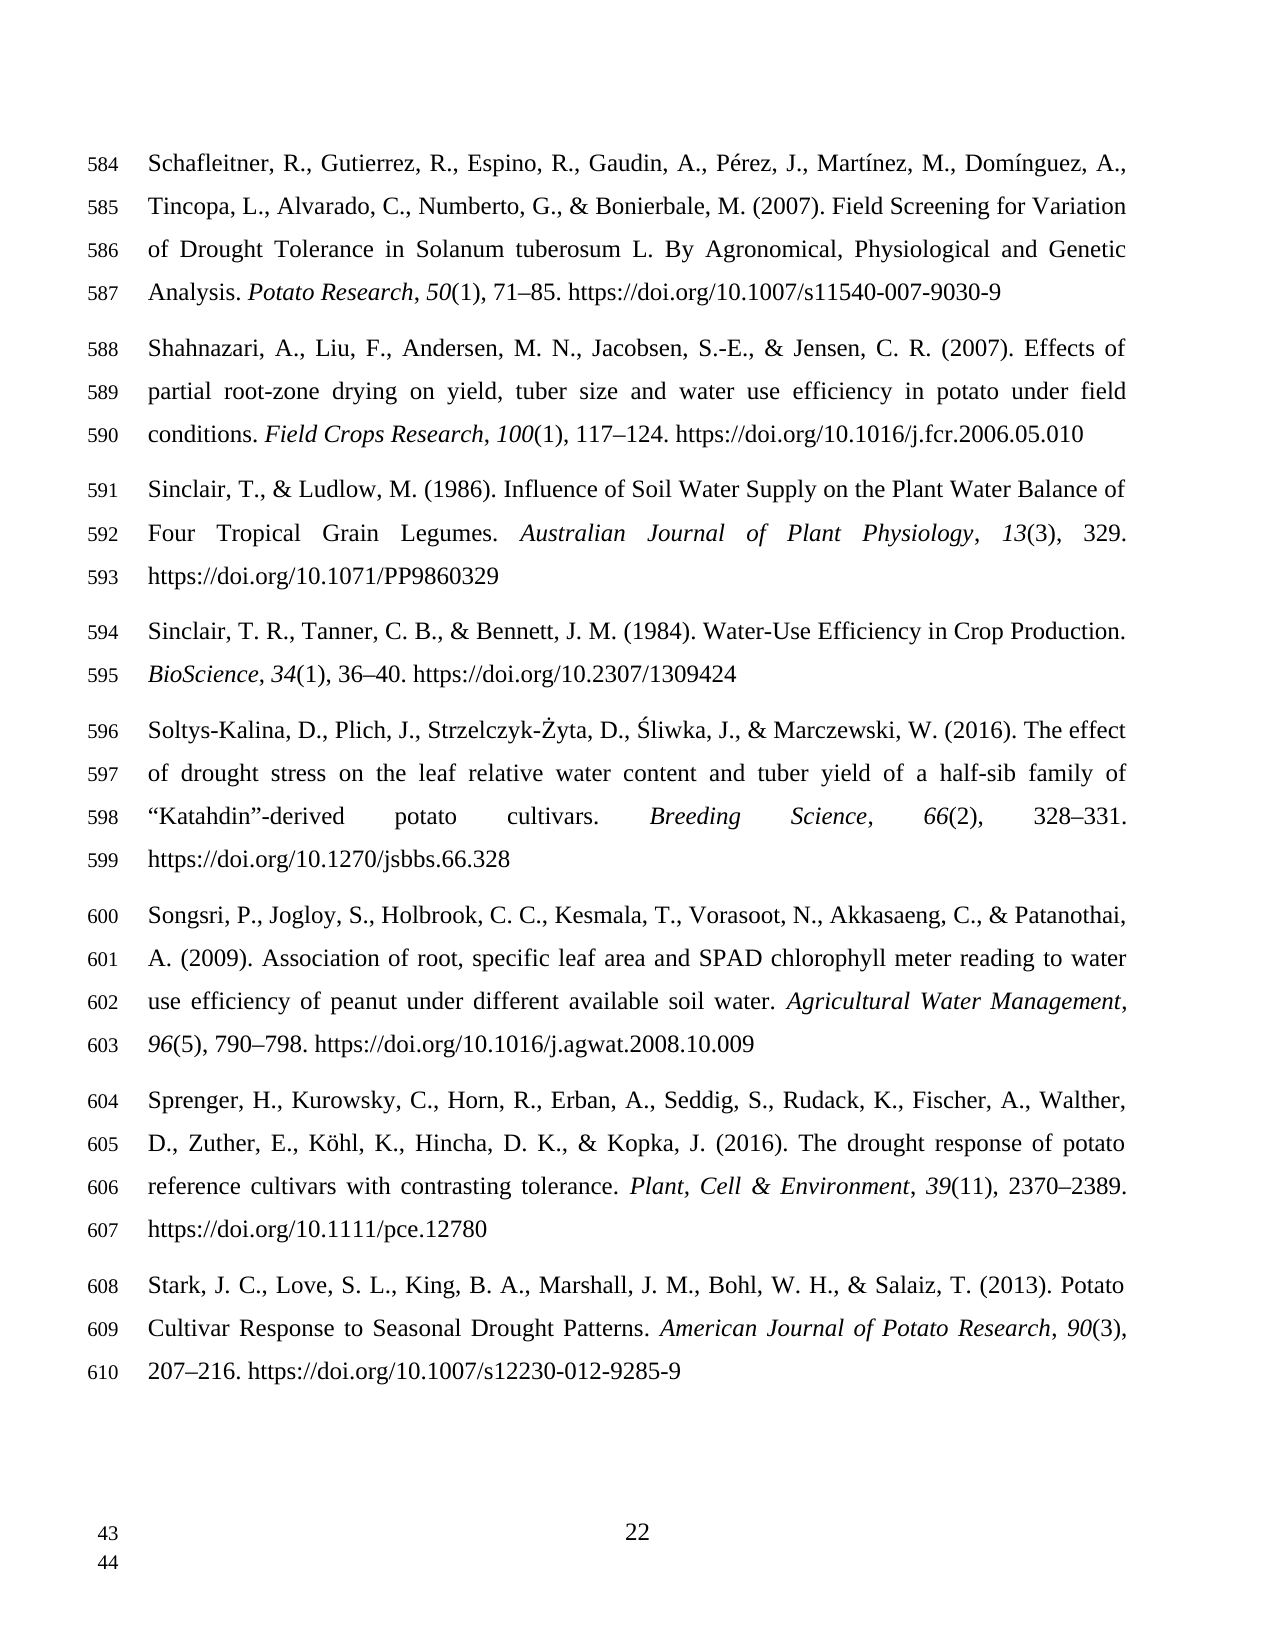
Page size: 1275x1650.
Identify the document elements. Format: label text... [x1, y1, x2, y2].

text Soltys-Kalina, D., Plich, J., Strzelczyk-Żyta, D., Śliwka, J., & Marczewski, W. (2016). The effect of drought stress on the leaf relative water content and tuber yield of a half-sib family of “Katahdin”-derived potato cultivars. Breeding Science, 66(2), 328–331. https://doi.org/10.1270/jsbbs.66.328 [148, 715, 1127, 873]
text Sinclair, T. R., Tanner, C. B., & Bennett, J. M. (1984). Water-Use Efficiency in Crop Production. BioScience, 34(1), 36–40. https://doi.org/10.2307/1309424 [148, 616, 1127, 688]
text Sprenger, H., Kurowsky, C., Horn, R., Erban, A., Seddig, S., Rudack, K., Fischer, A., Walther, D., Zuther, E., Köhl, K., Hincha, D. K., & Kopka, J. (2016). The drought response of potato reference cultivars with contrasting tolerance. Plant, Cell & Environment, 39(11), 2370–2389. https://doi.org/10.1111/pce.12780 [148, 1085, 1127, 1243]
text Sinclair, T., & Ludlow, M. (1986). Influence of Soil Water Supply on the Plant Water Balance of Four Tropical Grain Legumes. Australian Journal of Plant Physiology, 13(3), 329. https://doi.org/10.1071/PP9860329 [148, 474, 1127, 589]
text Stark, J. C., Love, S. L., King, B. A., Marshall, J. M., Bohl, W. H., & Salaiz, T. (2013). Potato Cultivar Response to Seasonal Drought Patterns. American Journal of Potato Research, 90(3), 207–216. https://doi.org/10.1007/s12230-012-9285-9 [148, 1270, 1127, 1385]
text Shahnazari, A., Liu, F., Andersen, M. N., Jacobsen, S.-E., & Jensen, C. R. (2007). Effects of partial root-zone drying on yield, tuber size and water use efficiency in potato under field conditions. Field Crops Research, 100(1), 117–124. https://doi.org/10.1016/j.fcr.2006.05.010 [148, 333, 1127, 448]
text Songsri, P., Jogloy, S., Holbrook, C. C., Kesmala, T., Vorasoot, N., Akkasaeng, C., & Patanothai, A. (2009). Association of root, specific leaf area and SPAD chlorophyll meter reading to water use efficiency of peanut under different available soil water. Agricultural Water Management, 96(5), 790–798. https://doi.org/10.1016/j.agwat.2008.10.009 [148, 900, 1127, 1058]
text Schafleitner, R., Gutierrez, R., Espino, R., Gaudin, A., Pérez, J., Martínez, M., Domínguez, A., Tincopa, L., Alvarado, C., Numberto, G., & Bonierbale, M. (2007). Field Screening for Variation of Drought Tolerance in Solanum tuberosum L. By Agronomical, Physiological and Genetic Analysis. Potato Research, 50(1), 71–85. https://doi.org/10.1007/s11540-007-9030-9 [148, 148, 1127, 306]
